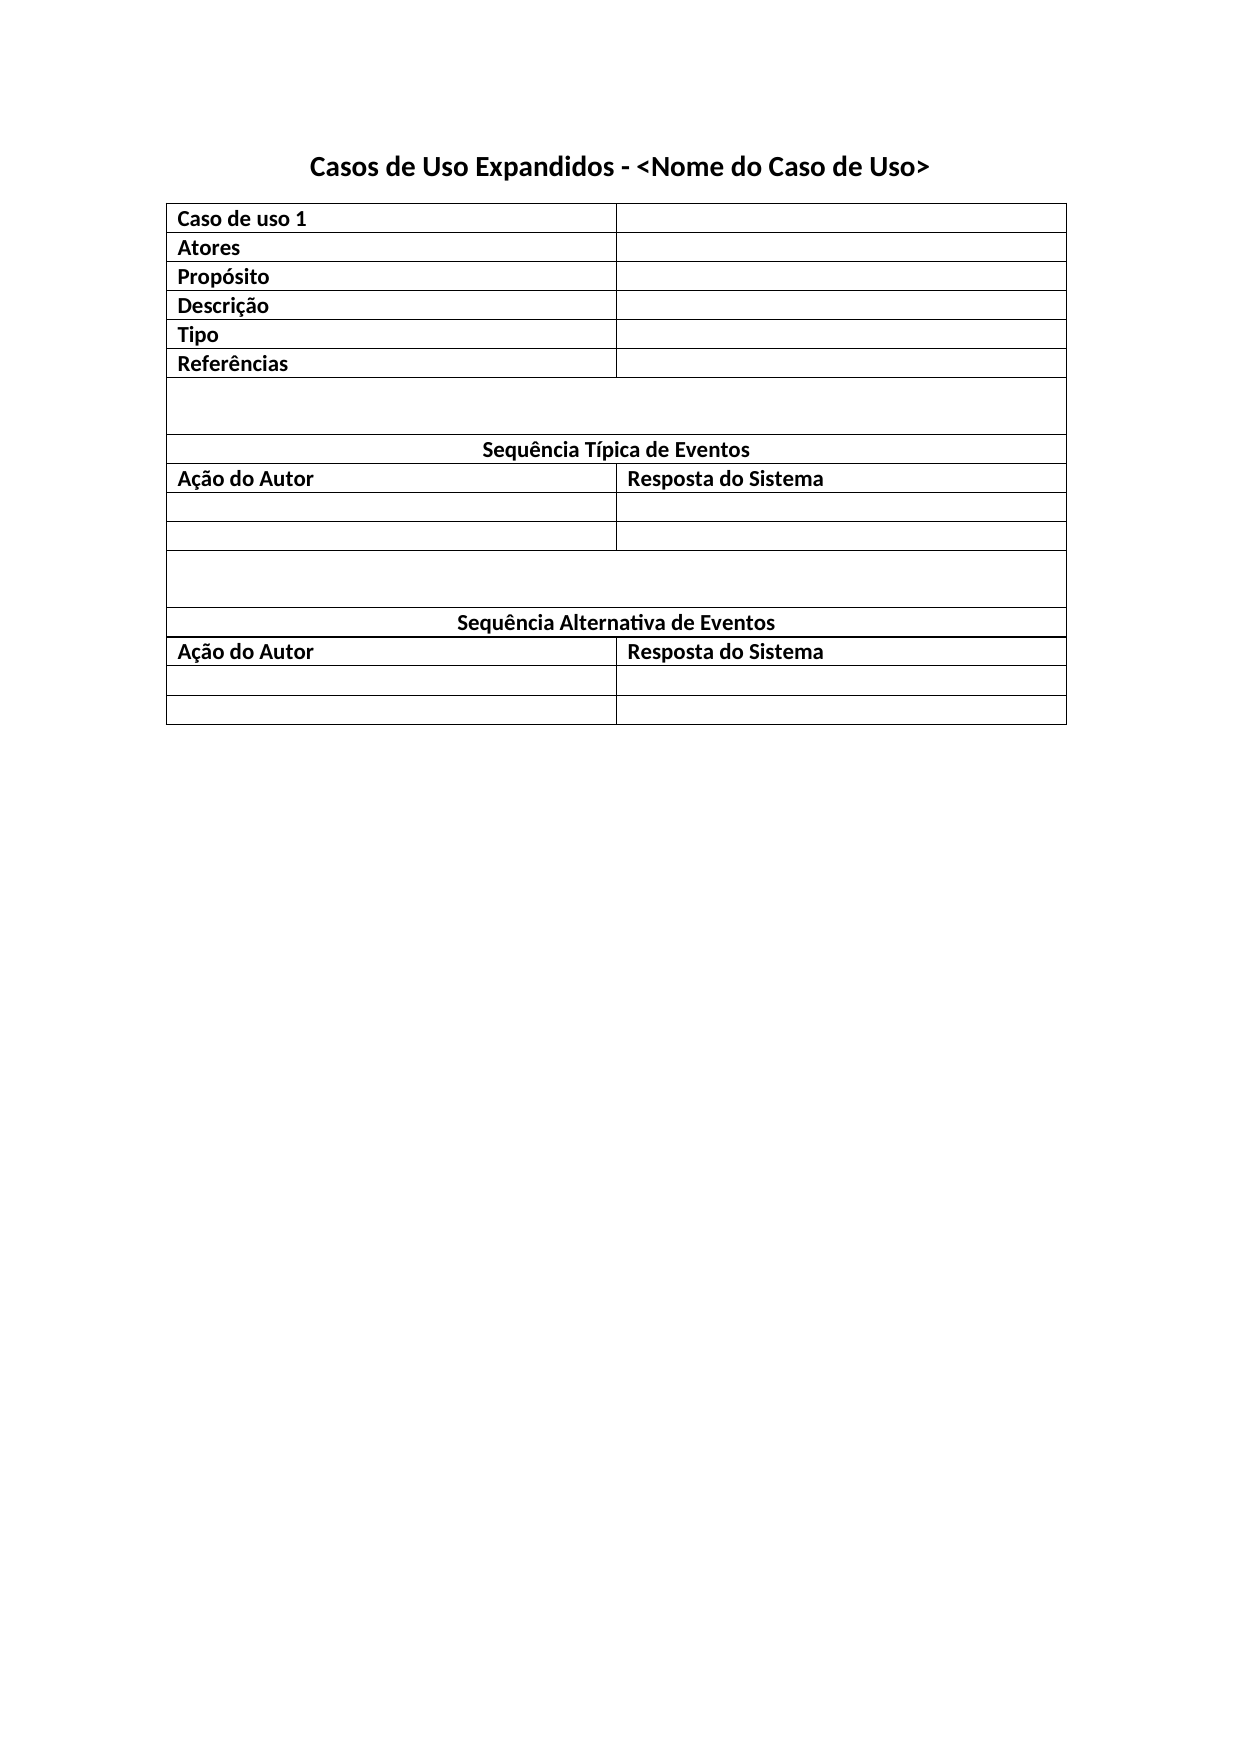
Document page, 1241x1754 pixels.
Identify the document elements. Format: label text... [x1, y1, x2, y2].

table_cell Resposta do Sistema [617, 464, 1066, 492]
table_cell [617, 262, 1066, 290]
table_cell Atores [167, 233, 616, 261]
table_cell [617, 696, 1066, 723]
table_cell [617, 493, 1066, 521]
table_cell [167, 522, 616, 550]
table_cell Descrição [167, 291, 616, 319]
table_cell [617, 320, 1066, 348]
table_cell Resposta do Sistema [617, 638, 1066, 665]
table_cell [167, 378, 1066, 434]
table_cell Sequência Alternativa de Eventos [167, 608, 1066, 636]
table_cell [617, 666, 1066, 694]
table_cell [617, 233, 1066, 261]
table_header Caso de uso 1 [167, 204, 616, 232]
table_cell [617, 522, 1066, 550]
table_cell Referências [167, 349, 616, 377]
text Casos de Uso Expandidos - <Nome do Caso de Uso> [177, 148, 1063, 183]
table_cell [167, 493, 616, 521]
table_cell Ação do Autor [167, 638, 616, 665]
table_header [617, 204, 1066, 232]
table_cell Sequência Típica de Eventos [167, 435, 1066, 463]
table_cell [617, 349, 1066, 377]
table_cell [167, 696, 616, 723]
table_cell Tipo [167, 320, 616, 348]
table_cell [167, 551, 1066, 607]
table_cell [617, 291, 1066, 319]
table_cell Propósito [167, 262, 616, 290]
table_cell [167, 666, 616, 694]
table_cell Ação do Autor [167, 464, 616, 492]
